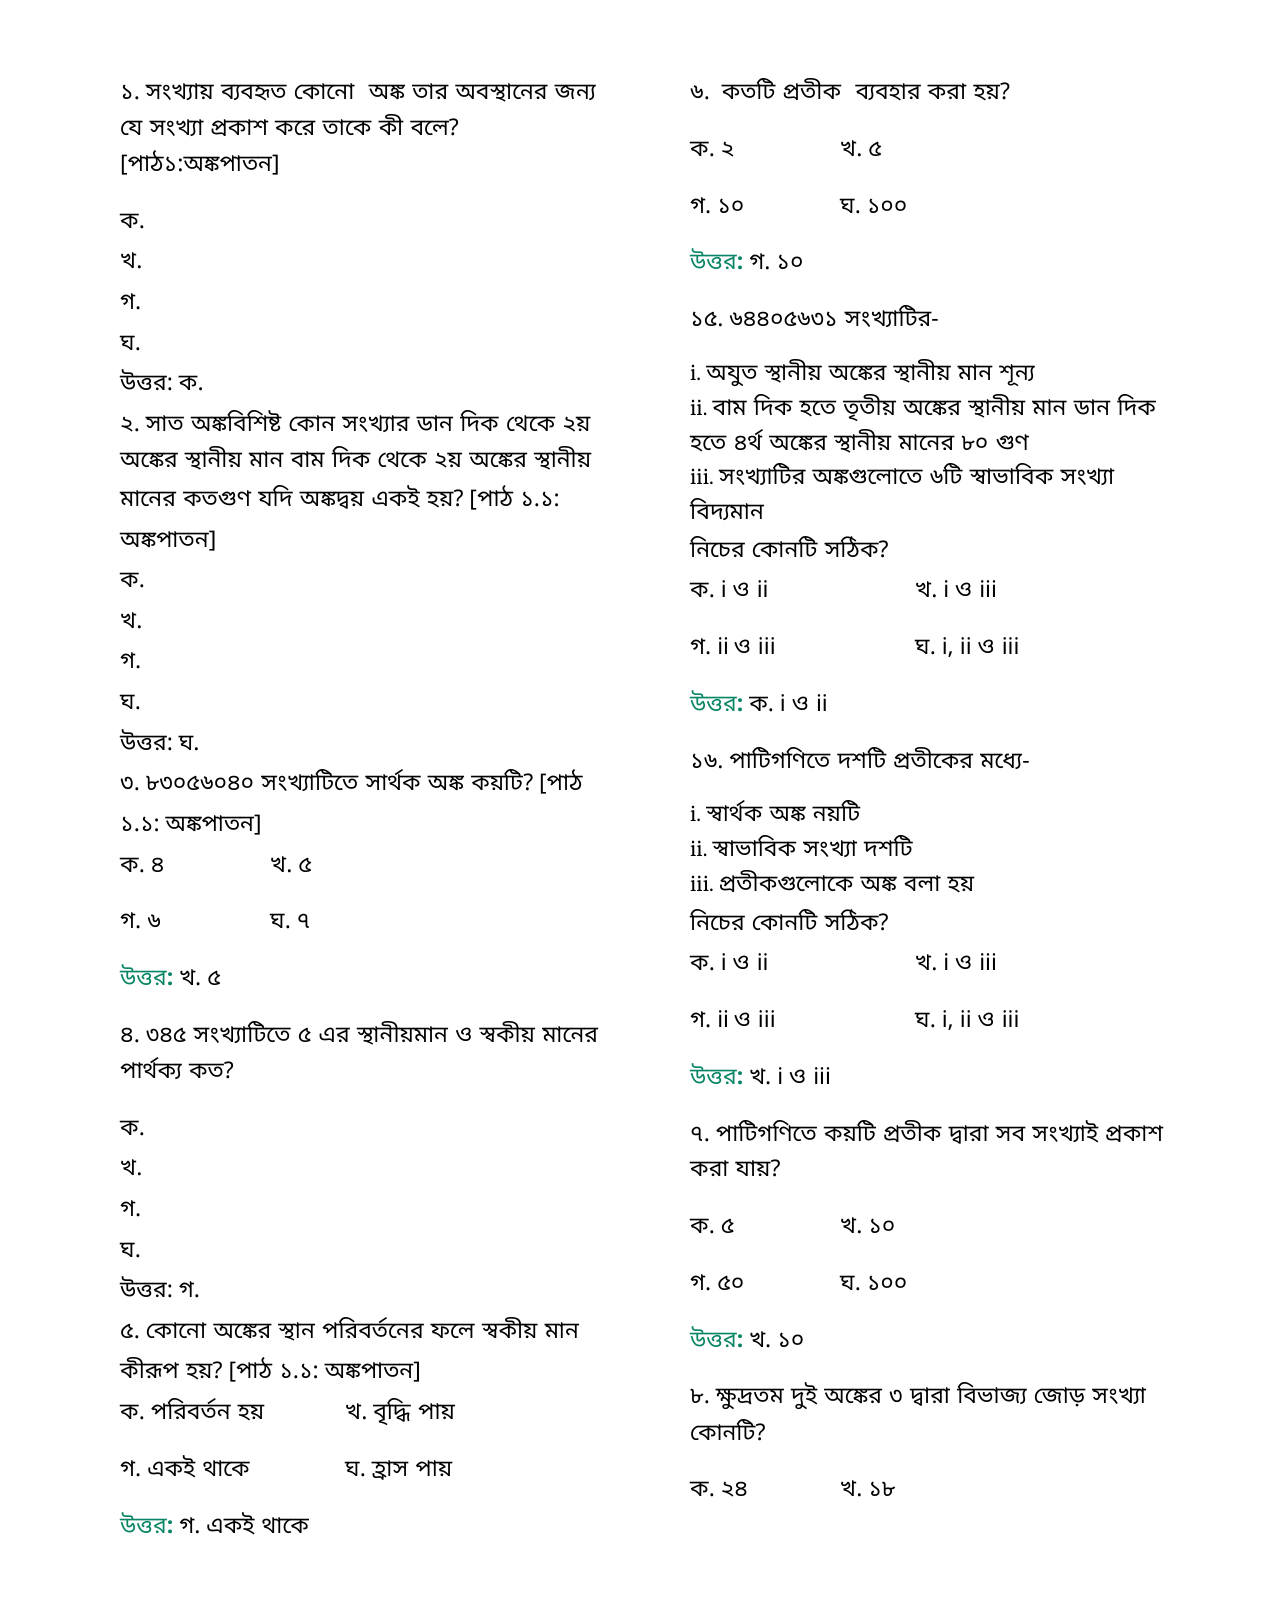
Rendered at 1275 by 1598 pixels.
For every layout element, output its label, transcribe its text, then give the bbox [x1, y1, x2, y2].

text ঘ. [120, 326, 615, 357]
text ক. [120, 563, 615, 594]
text গ. ৬ ঘ. ৭ [120, 904, 615, 936]
text উত্তর: গ. ১০ [690, 245, 1185, 277]
text ৪. ৩৪৫ সংখ্যাটিতে ৫ এর স্থানীয়মান ও স্বকীয় মানের পার্থক্য কত? [120, 1018, 615, 1085]
text নিচের কোনটি সঠিক? [690, 533, 1185, 564]
text গ. ১০ ঘ. ১০০ [690, 188, 1185, 220]
text উত্তর: গ. [120, 1273, 615, 1304]
text ১৫. ৬৪৪০৫৬৩১ সংখ্যাটির- [690, 302, 1185, 333]
text নিচের কোনটি সঠিক? [690, 906, 1185, 937]
text ক. i ও ii খ. i ও iii [690, 946, 1185, 977]
text খ. [120, 1151, 615, 1182]
text খ. [120, 244, 615, 276]
text উত্তর: খ. ১০ [690, 1323, 1185, 1354]
text খ. [120, 604, 615, 635]
text ৭. পাটিগণিতে কয়টি প্রতীক দ্বারা সব সংখ্যাই প্রকাশ করা যায়? [690, 1116, 1185, 1184]
text গ. ৫০ ঘ. ১০০ [690, 1266, 1185, 1297]
text iii. সংখ্যাটির অঙ্কগুলোতে ৬টি স্বাভাবিক সংখ্যা বিদ্যমান [690, 463, 1185, 525]
text ক. ২৪ খ. ১৮ [690, 1472, 1185, 1503]
text ঘ. [120, 685, 615, 716]
text ঘ. [120, 1232, 615, 1264]
text ii. স্বাভাবিক সংখ্যা দশটি [690, 836, 1185, 862]
text গ. iiও iii ঘ. i, ii ও iii [690, 1003, 1185, 1034]
text ক. [120, 1111, 615, 1142]
text i. স্বার্থক অঙ্ক নয়টি [690, 801, 1185, 827]
text গ. [120, 285, 615, 316]
text ii. বাম দিক হতে তৃতীয় অঙ্কের স্থানীয় মান ডান দিক হতে ৪র্থ অঙ্কের স্থানীয় মানের ৮০ গুণ [690, 394, 1185, 455]
text গ. একই থাকে ঘ. হ্রাস পায় [120, 1452, 615, 1483]
text ক. ২ খ. ৫ [690, 132, 1185, 163]
text ক. ৫ খ. ১০ [690, 1209, 1185, 1240]
text গ. [120, 1192, 615, 1223]
text উত্তর: খ. ৫ [120, 961, 615, 992]
text ৩. ৮৩০৫৬০৪০ সংখ্যাটিতে সার্থক অঙ্ক কয়টি? [পাঠ ১.১: অঙ্কপাতন] [120, 766, 615, 838]
text উত্তর: ক. [120, 366, 615, 397]
text ২. সাত অঙ্কবিশিষ্ট কোন সংখ্যার ডান দিক থেকে ২য় অঙ্কের স্থানীয় মান বাম দিক থেকে ২য় অঙ্কের স্থানীয় মানের কতগুণ যদি অঙ্কদ্বয় একই হয়? [পাঠ ১.১: অঙ্কপাতন] [120, 407, 615, 554]
text ক. i ও ii খ. i ও iii [690, 573, 1185, 605]
text ৫. কোনো অঙ্কের স্থান পরিবর্তনের ফলে স্বকীয় মান কীরূপ হয়? [পাঠ ১.১: অঙ্কপাতন] [120, 1314, 615, 1386]
text ৮. ক্ষুদ্রতম দুই অঙ্কের ৩ দ্বারা বিভাজ্য জোড় সংখ্যা কোনটি? [690, 1379, 1185, 1447]
text গ. iiও iii ঘ. i, ii ও iii [690, 630, 1185, 661]
text iii. প্রতীকগুলোকে অঙ্ক বলা হয় [690, 871, 1185, 897]
text গ. [120, 644, 615, 676]
text ক. পরিবর্তন হয় খ. বৃদ্ধি পায় [120, 1395, 615, 1426]
text i. অযুত স্থানীয় অঙ্কের স্থানীয় মান শূন্য [690, 359, 1185, 386]
text উত্তর: গ. একই থাকে [120, 1508, 615, 1540]
text ১. সংখ্যায় ব্যবহৃত কোনো অঙ্ক তার অবস্থানের জন্য যে সংখ্যা প্রকাশ করে তাকে কী বলে? [পাঠ১:অঙ্কপাতন] [120, 75, 615, 178]
text উত্তর: ঘ. [120, 726, 615, 757]
text ক. ৪ খ. ৫ [120, 848, 615, 879]
text ১৬. পাটিগণিতে দশটি প্রতীকের মধ্যে- [690, 744, 1185, 775]
text উত্তর: খ. i ও iii [690, 1060, 1185, 1091]
text উত্তর: ক. i ও ii [690, 687, 1185, 718]
text ক. [120, 204, 615, 235]
text ৬. কতটি প্রতীক ব্যবহার করা হয়? [690, 75, 1185, 106]
